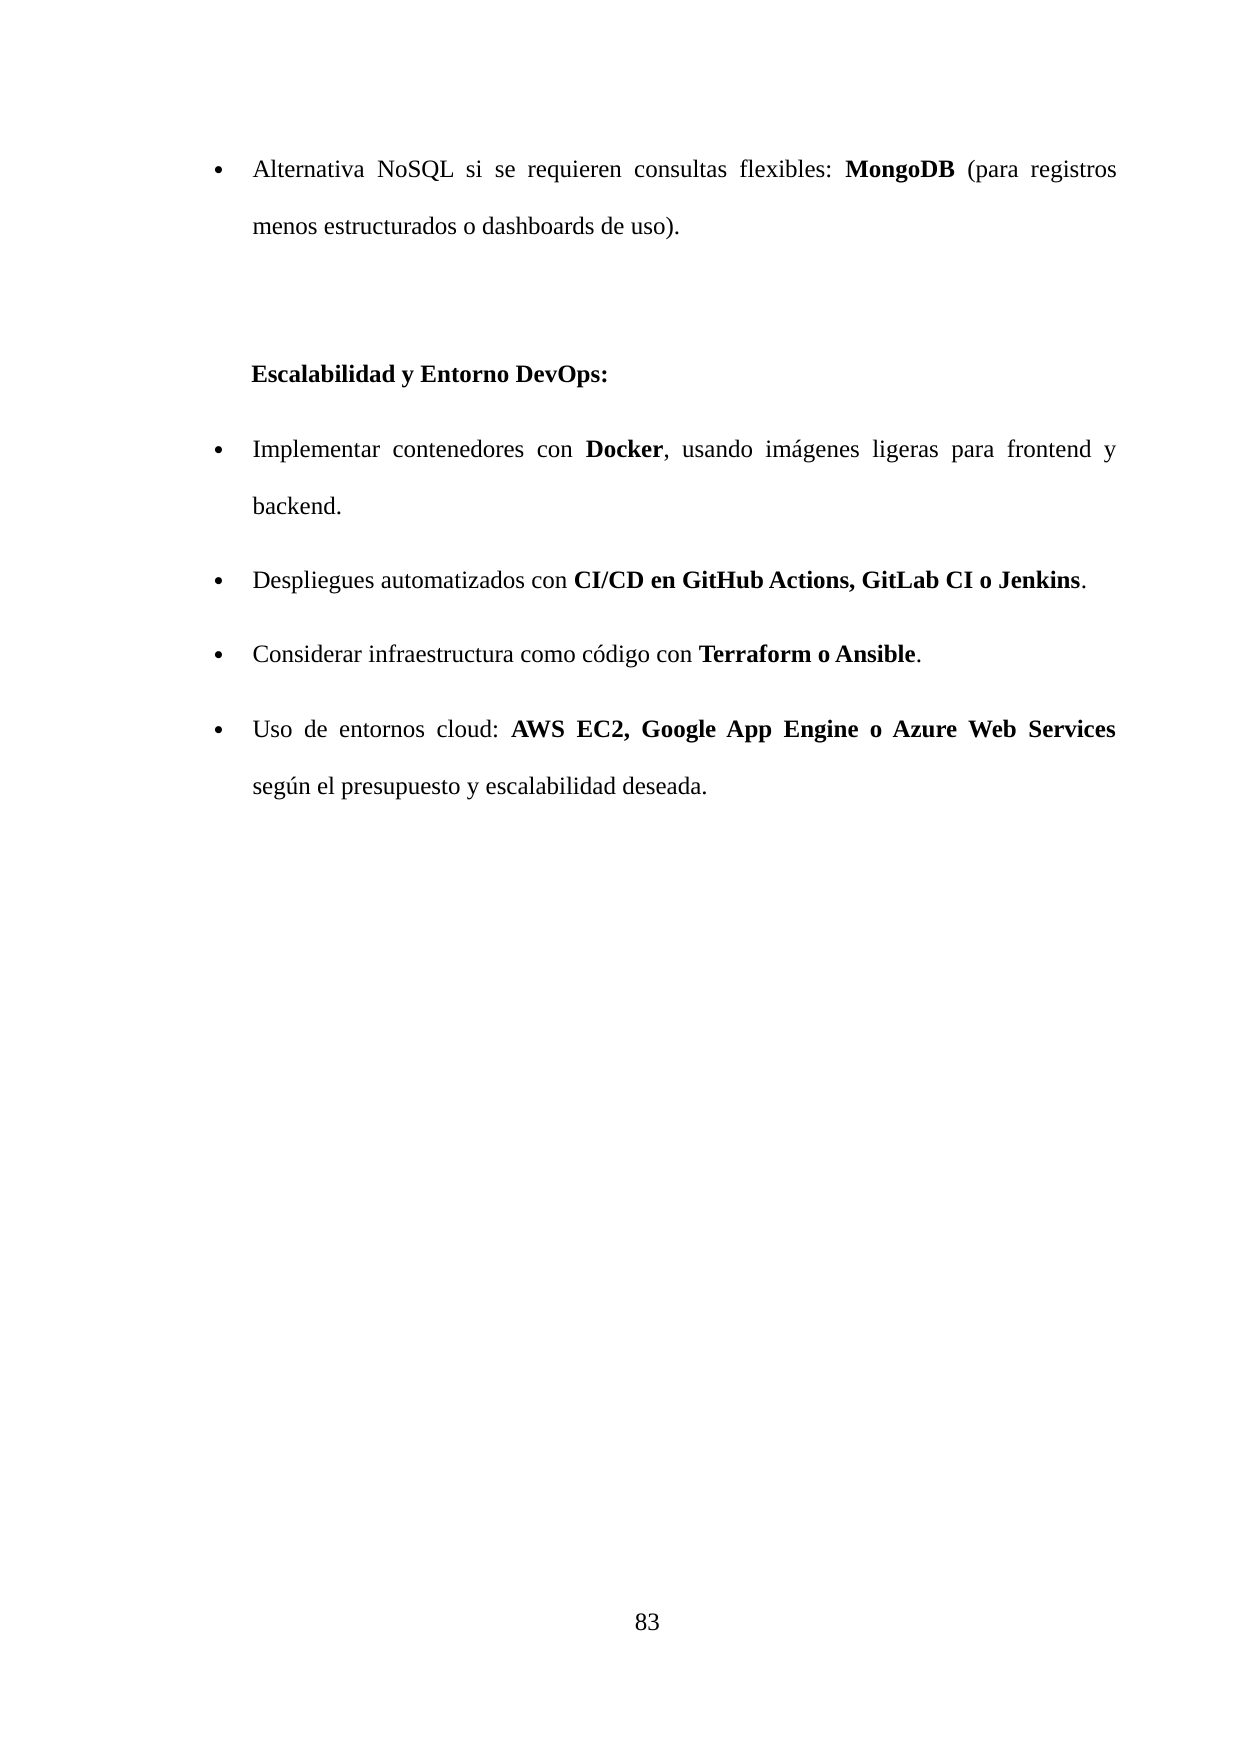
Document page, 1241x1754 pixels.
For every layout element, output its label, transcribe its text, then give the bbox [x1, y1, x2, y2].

list Alternativa NoSQL si se requieren consultas flexibles: MongoDB (para registros menos estructurados o dashboards de uso). [215, 154, 1117, 240]
list Uso de entornos cloud: AWS EC2, Google App Engine o Azure Web Services según el presupuesto y escalabilidad deseada. [215, 714, 1117, 800]
list Considerar infraestructura como código con Terraform o Ansible. [215, 639, 1117, 668]
list Despliegues automatizados con CI/CD en GitHub Actions, GitLab CI o Jenkins. [215, 565, 1117, 594]
text Escalabilidad y Entorno DevOps: [177, 359, 1117, 388]
list Implementar contenedores con Docker, usando imágenes ligeras para frontend y backend. [215, 434, 1117, 520]
